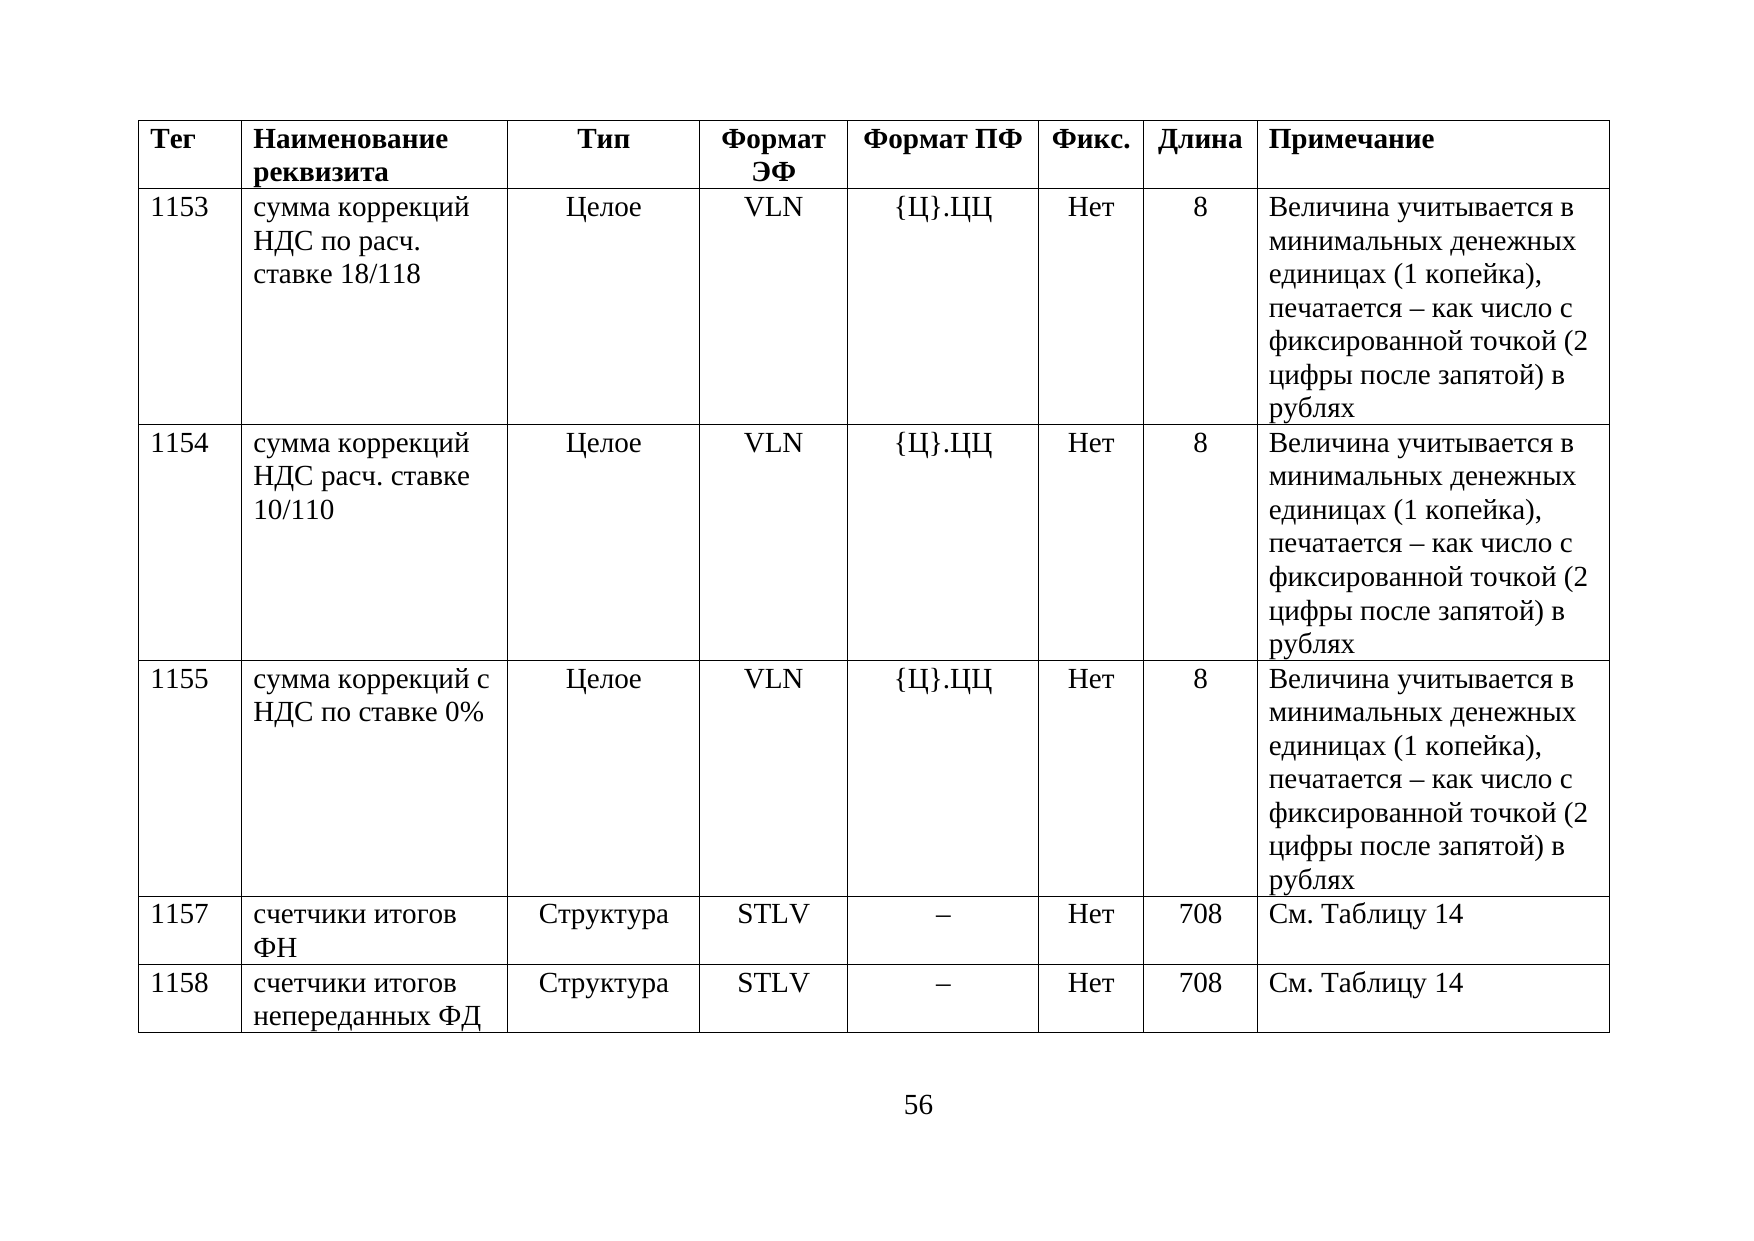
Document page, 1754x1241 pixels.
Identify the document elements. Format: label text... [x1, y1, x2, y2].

table_cell STLV [700, 965, 847, 1032]
table_header Фикс. [1039, 121, 1143, 188]
table_header Длина [1144, 121, 1257, 188]
table_cell Структура [508, 897, 699, 964]
table_cell Структура [508, 965, 699, 1032]
table_header Формат ПФ [848, 121, 1038, 188]
table_header Тип [508, 121, 699, 188]
table_cell VLN [700, 661, 847, 896]
table_cell 1158 [139, 965, 241, 1032]
table_header Примечание [1258, 121, 1609, 188]
table_cell Целое [508, 425, 699, 660]
table_cell {Ц}.ЦЦ [848, 189, 1038, 424]
table_cell Целое [508, 661, 699, 896]
table_cell Нет [1039, 189, 1143, 424]
table_cell 8 [1144, 425, 1257, 660]
table_cell 1155 [139, 661, 241, 896]
table_cell Величина учитывается в минимальных денежных единицах (1 копейка), печатается – как число с фиксированной точкой (2 цифры после запятой) в рублях [1258, 661, 1609, 896]
table_cell – [848, 897, 1038, 964]
table_cell сумма коррекций НДС по расч. ставке 18/118 [242, 189, 507, 424]
table_cell – [848, 965, 1038, 1032]
table_cell счетчики итогов непереданных ФД [242, 965, 507, 1032]
table_cell сумма коррекций с НДС по ставке 0% [242, 661, 507, 896]
table_header Наименование реквизита [242, 121, 507, 188]
table_header Формат ЭФ [700, 121, 847, 188]
table_cell 1154 [139, 425, 241, 660]
table_cell 708 [1144, 897, 1257, 964]
table_cell {Ц}.ЦЦ [848, 661, 1038, 896]
table_cell См. Таблицу 14 [1258, 897, 1609, 964]
table_cell Нет [1039, 965, 1143, 1032]
table_cell STLV [700, 897, 847, 964]
table_cell Нет [1039, 661, 1143, 896]
table_cell Целое [508, 189, 699, 424]
table_cell {Ц}.ЦЦ [848, 425, 1038, 660]
table_cell 8 [1144, 661, 1257, 896]
table_cell См. Таблицу 14 [1258, 965, 1609, 1032]
table_cell 1153 [139, 189, 241, 424]
table_cell VLN [700, 189, 847, 424]
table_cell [1258, 189, 1609, 424]
table_cell 1157 [139, 897, 241, 964]
table_cell счетчики итогов ФН [242, 897, 507, 964]
table_cell Величина учитывается в минимальных денежных единицах (1 копейка), печатается – как число с фиксированной точкой (2 цифры после запятой) в рублях [1258, 425, 1609, 660]
table_cell 708 [1144, 965, 1257, 1032]
table_header Тег [139, 121, 241, 188]
table_cell VLN [700, 425, 847, 660]
table_cell Нет [1039, 425, 1143, 660]
table_cell сумма коррекций НДС расч. ставке 10/110 [242, 425, 507, 660]
table_cell 8 [1144, 189, 1257, 424]
table_cell Нет [1039, 897, 1143, 964]
